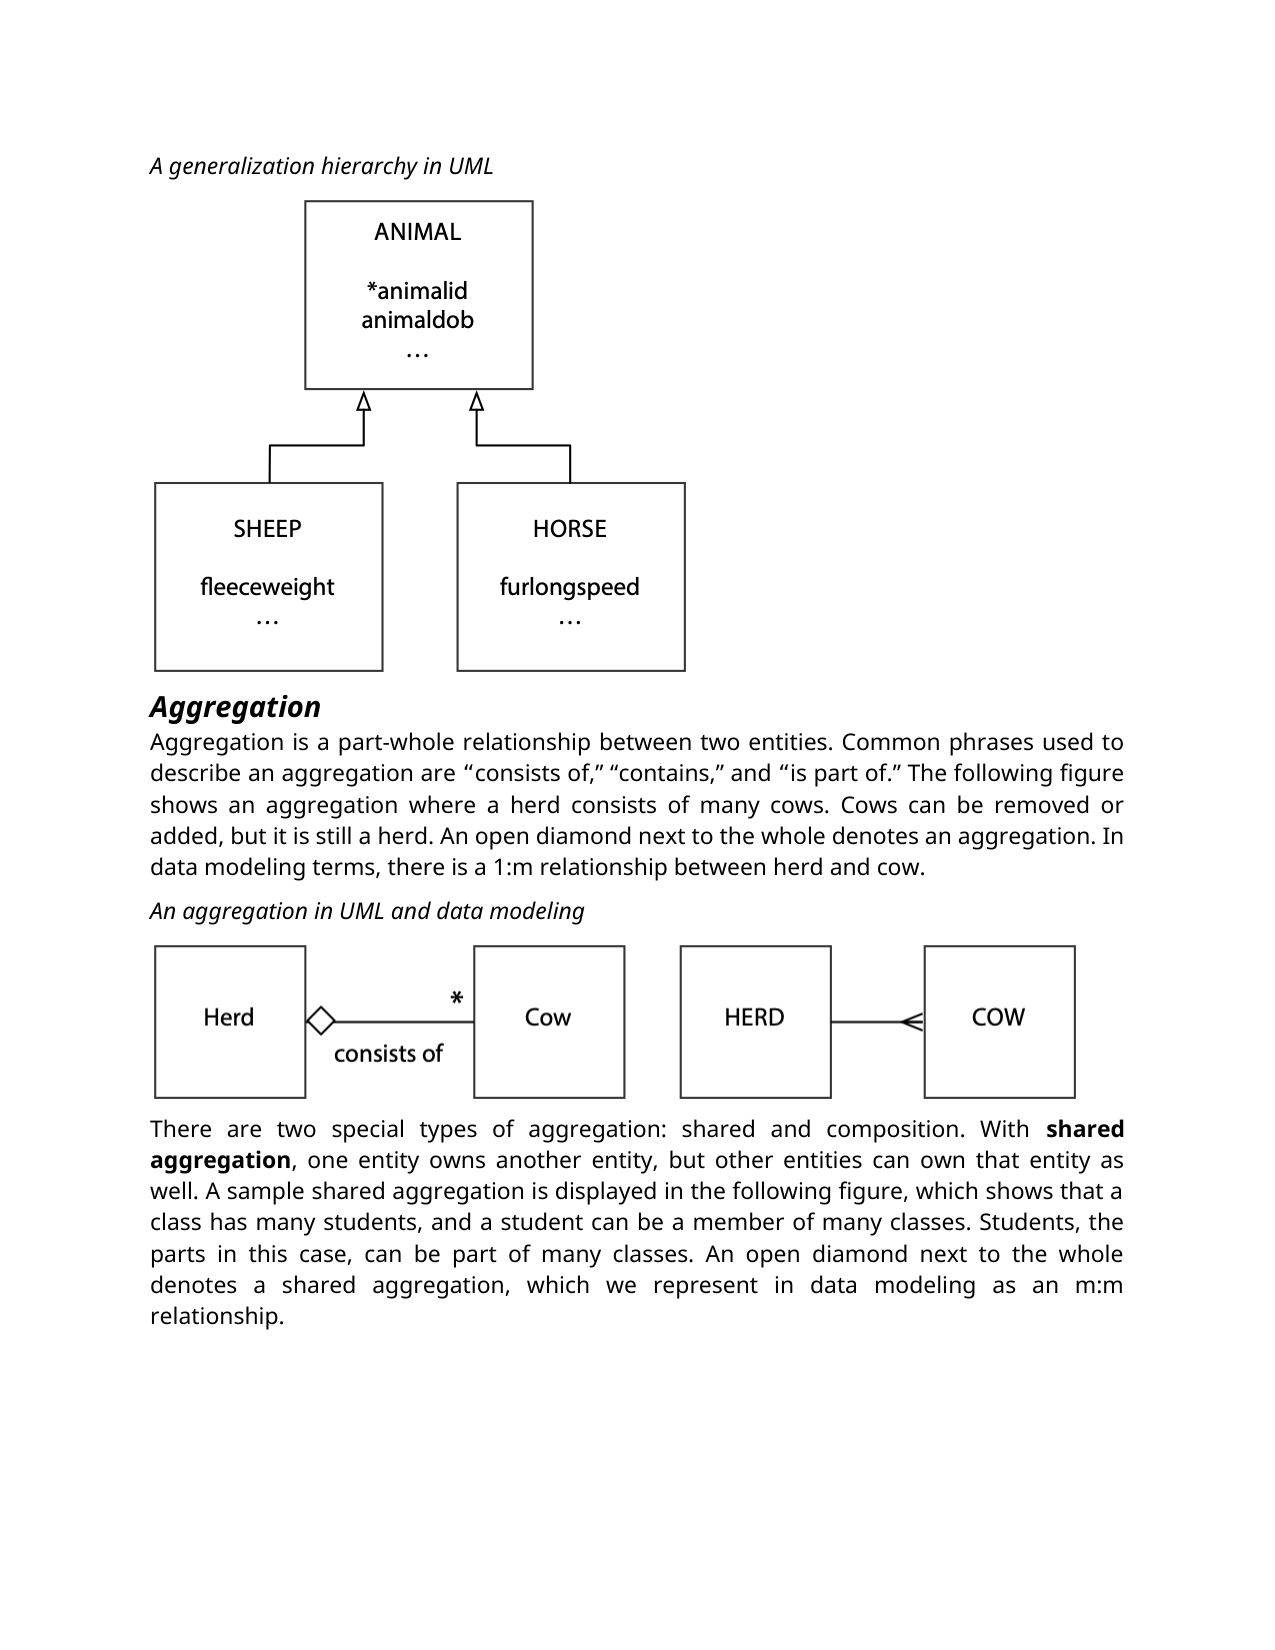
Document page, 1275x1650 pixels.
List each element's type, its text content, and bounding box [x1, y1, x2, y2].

text An aggregation in UML and data modeling [150, 895, 1125, 926]
subtitle Aggregation [150, 686, 1125, 726]
text A generalization hierarchy in UML [150, 150, 1125, 181]
text There are two special types of aggregation: shared and composition. With shared aggregation, one entity owns another entity, but other entities can own that entity as well. A sample shared aggregation is displayed in the following figure, which shows that a class has many students, and a student can be a member of many classes. Students, the parts in this case, can be part of many classes. An open diamond next to the whole denotes a shared aggregation, which we represent in data modeling as an m:m relationship. [150, 1113, 1125, 1331]
text Aggregation is a part-whole relationship between two entities. Common phrases used to describe an aggregation are “consists of,” “contains,” and “is part of.” The following figure shows an aggregation where a herd consists of many cows. Cows can be removed or added, but it is still a herd. An open diamond next to the whole denotes an aggregation. In data modeling terms, there is a 1:m relationship between herd and cow. [150, 726, 1125, 882]
picture [150, 941, 1078, 1101]
picture [150, 196, 688, 674]
